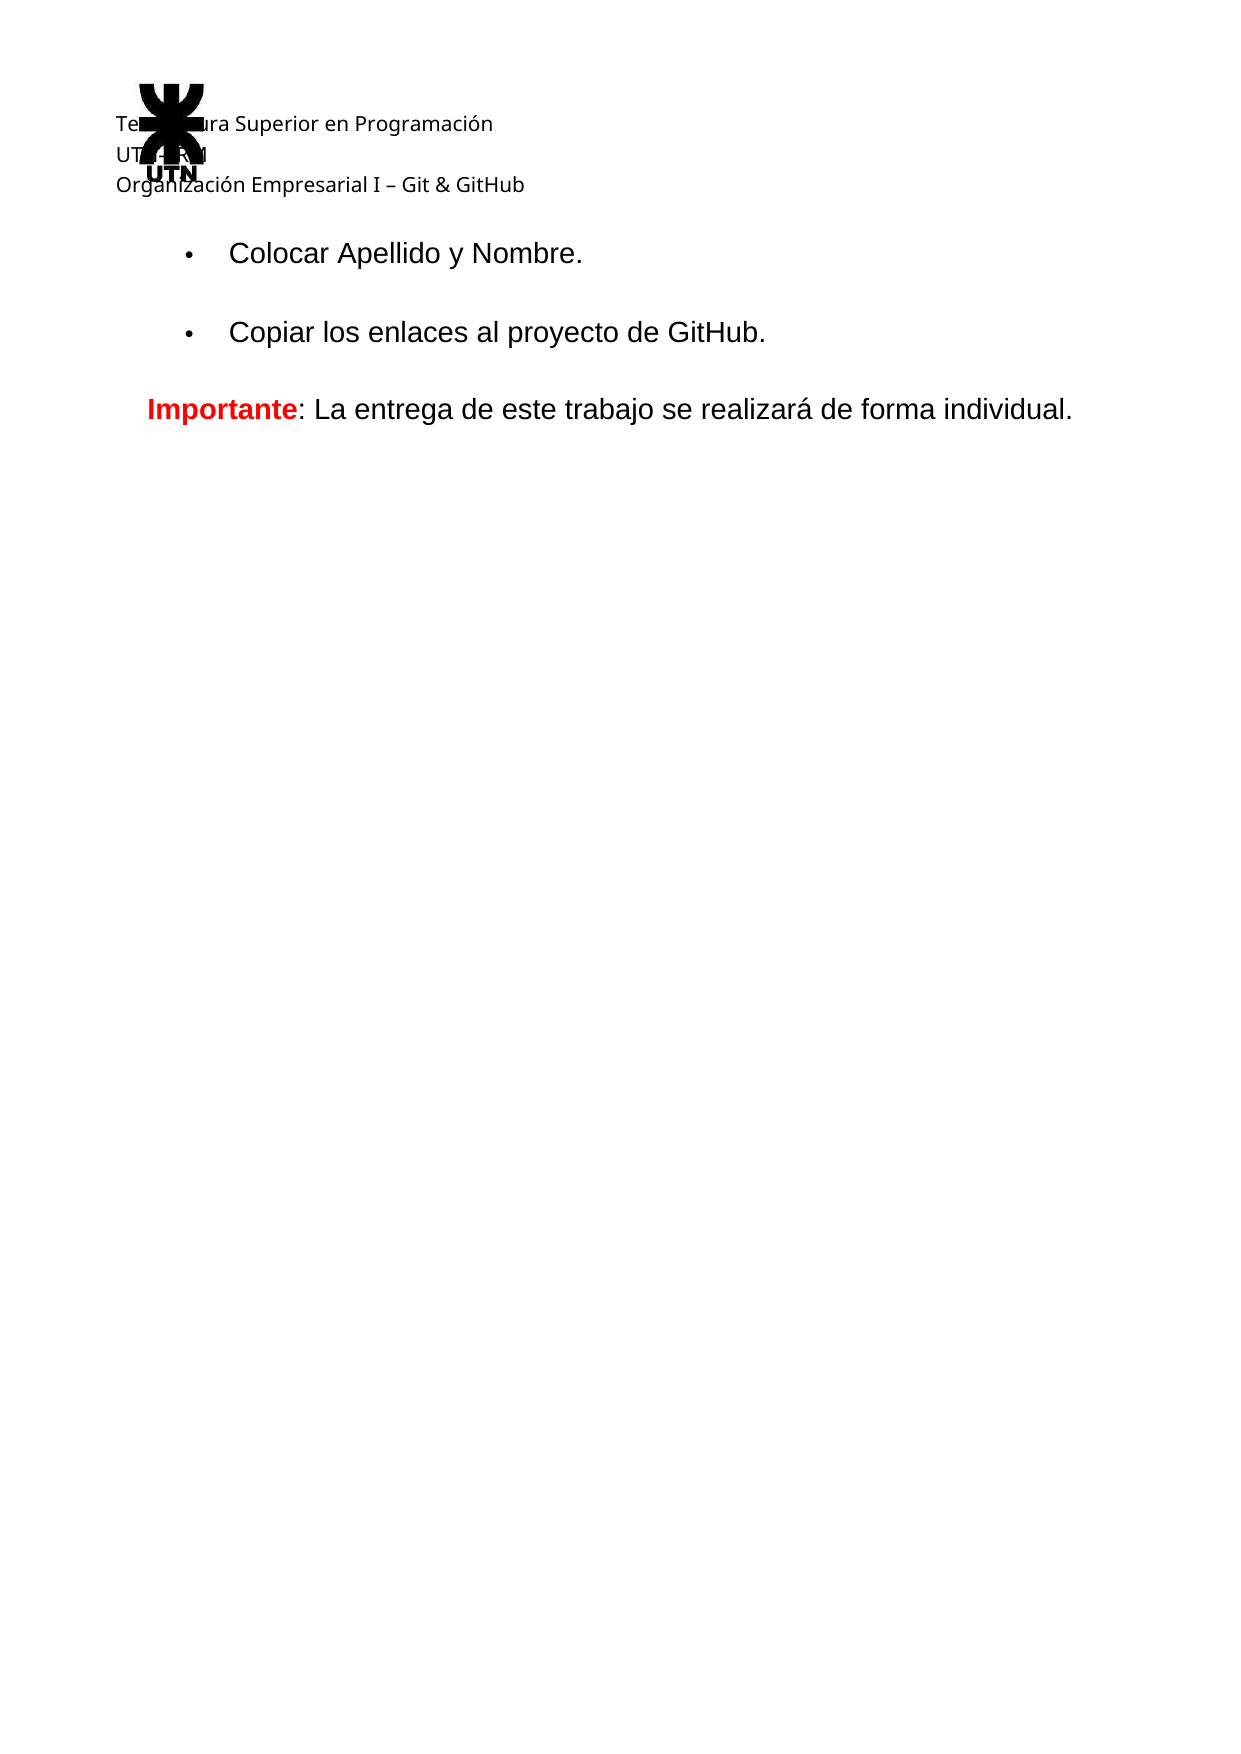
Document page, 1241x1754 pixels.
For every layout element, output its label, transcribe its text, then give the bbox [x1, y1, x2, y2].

picture [115, 73, 226, 185]
list Copiar los enlaces al proyecto de GitHub. [184, 315, 1105, 349]
text Importante: La entrega de este trabajo se realizará de forma individual. [147, 392, 1105, 425]
list Colocar Apellido y Nombre. [184, 236, 1105, 270]
picture [118, 179, 128, 185]
